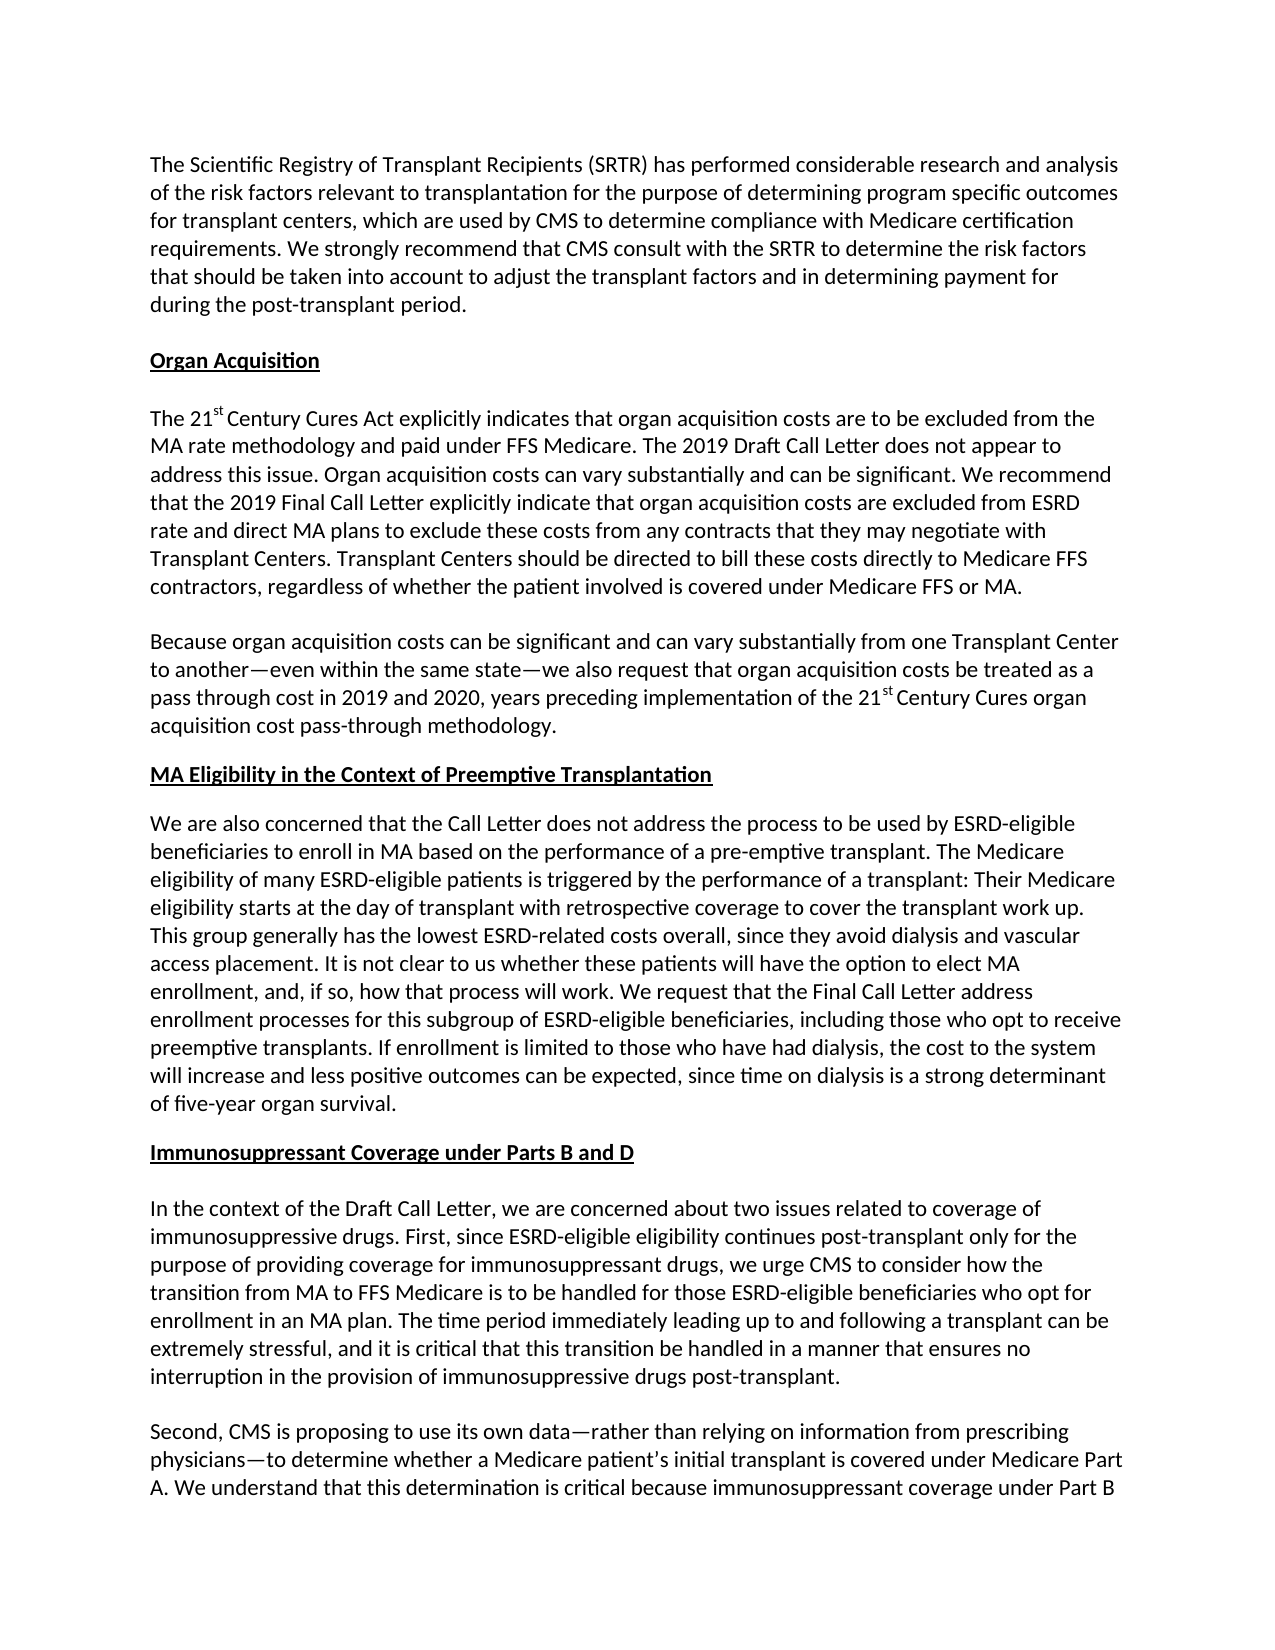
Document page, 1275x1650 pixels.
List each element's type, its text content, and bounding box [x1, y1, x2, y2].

text This group generally has the lowest ESRD-related costs overall, since they avoid dialysis and vascular access placement. It is not clear to us whether these patients will have the option to elect MA enrollment, and, if so, how that process will work. We request that the Final Call Letter address enrollment processes for this subgroup of ESRD-eligible beneficiaries, including those who opt to receive preemptive transplants. If enrollment is limited to those who have had dialysis, the cost to the system will increase and less positive outcomes can be expected, since time on dialysis is a strong determinant of five-year organ survival. [150, 921, 1125, 1117]
text Because organ acquisition costs can be significant and can vary substantially from one Transplant Center to another—even within the same state—we also request that organ acquisition costs be treated as a pass through cost in 2019 and 2020, years preceding implementation of the 21st Century Cures organ acquisition cost pass-through methodology. [150, 627, 1123, 739]
text The 21st Century Cures Act explicitly indicates that organ acquisition costs are to be excluded from the MA rate methodology and paid under FFS Medicare. The 2019 Draft Call Letter does not appear to address this issue. Organ acquisition costs can vary substantially and can be significant. We recommend that the 2019 Final Call Letter explicitly indicate that organ acquisition costs are excluded from ESRD rate and direct MA plans to exclude these costs from any contracts that they may negotiate with Transplant Centers. Transplant Centers should be directed to bill these costs directly to Medicare FFS contractors, regardless of whether the patient involved is covered under Medicare FFS or MA. [150, 402, 1116, 600]
text We are also concerned that the Call Letter does not address the process to be used by ESRD-eligible beneficiaries to enroll in MA based on the performance of a pre-emptive transplant. The Medicare eligibility of many ESRD-eligible patients is triggered by the performance of a transplant: Their Medicare eligibility starts at the day of transplant with retrospective coverage to cover the transplant work up. [150, 809, 1127, 921]
text The Scientific Registry of Transplant Recipients (SRTR) has performed considerable research and analysis of the risk factors relevant to transplantation for the purpose of determining program specific outcomes for transplant centers, which are used by CMS to determine compliance with Medicare certification requirements. We strongly recommend that CMS consult with the SRTR to determine the risk factors that should be taken into account to adjust the transplant factors and in determining payment for during the post-transplant period. [150, 150, 1120, 318]
subtitle Immunosuppressant Coverage under Parts B and D [150, 1138, 1135, 1166]
subtitle MA Eligibility in the Context of Preemptive Transplantation [150, 760, 1135, 788]
subtitle Organ Acquisition [150, 346, 1135, 374]
text In the context of the Draft Call Letter, we are concerned about two issues related to coverage of immunosuppressive drugs. First, since ESRD-eligible eligibility continues post-transplant only for the purpose of providing coverage for immunosuppressant drugs, we urge CMS to consider how the transition from MA to FFS Medicare is to be handled for those ESRD-eligible beneficiaries who opt for enrollment in an MA plan. The time period immediately leading up to and following a transplant can be extremely stressful, and it is critical that this transition be handled in a manner that ensures no interruption in the provision of immunosuppressive drugs post-transplant. [150, 1194, 1113, 1390]
text Second, CMS is proposing to use its own data—rather than relying on information from prescribing physicians—to determine whether a Medicare patient’s initial transplant is covered under Medicare Part [150, 1417, 1127, 1473]
text A. We understand that this determination is critical because immunosuppressant coverage under Part B [150, 1473, 1135, 1502]
